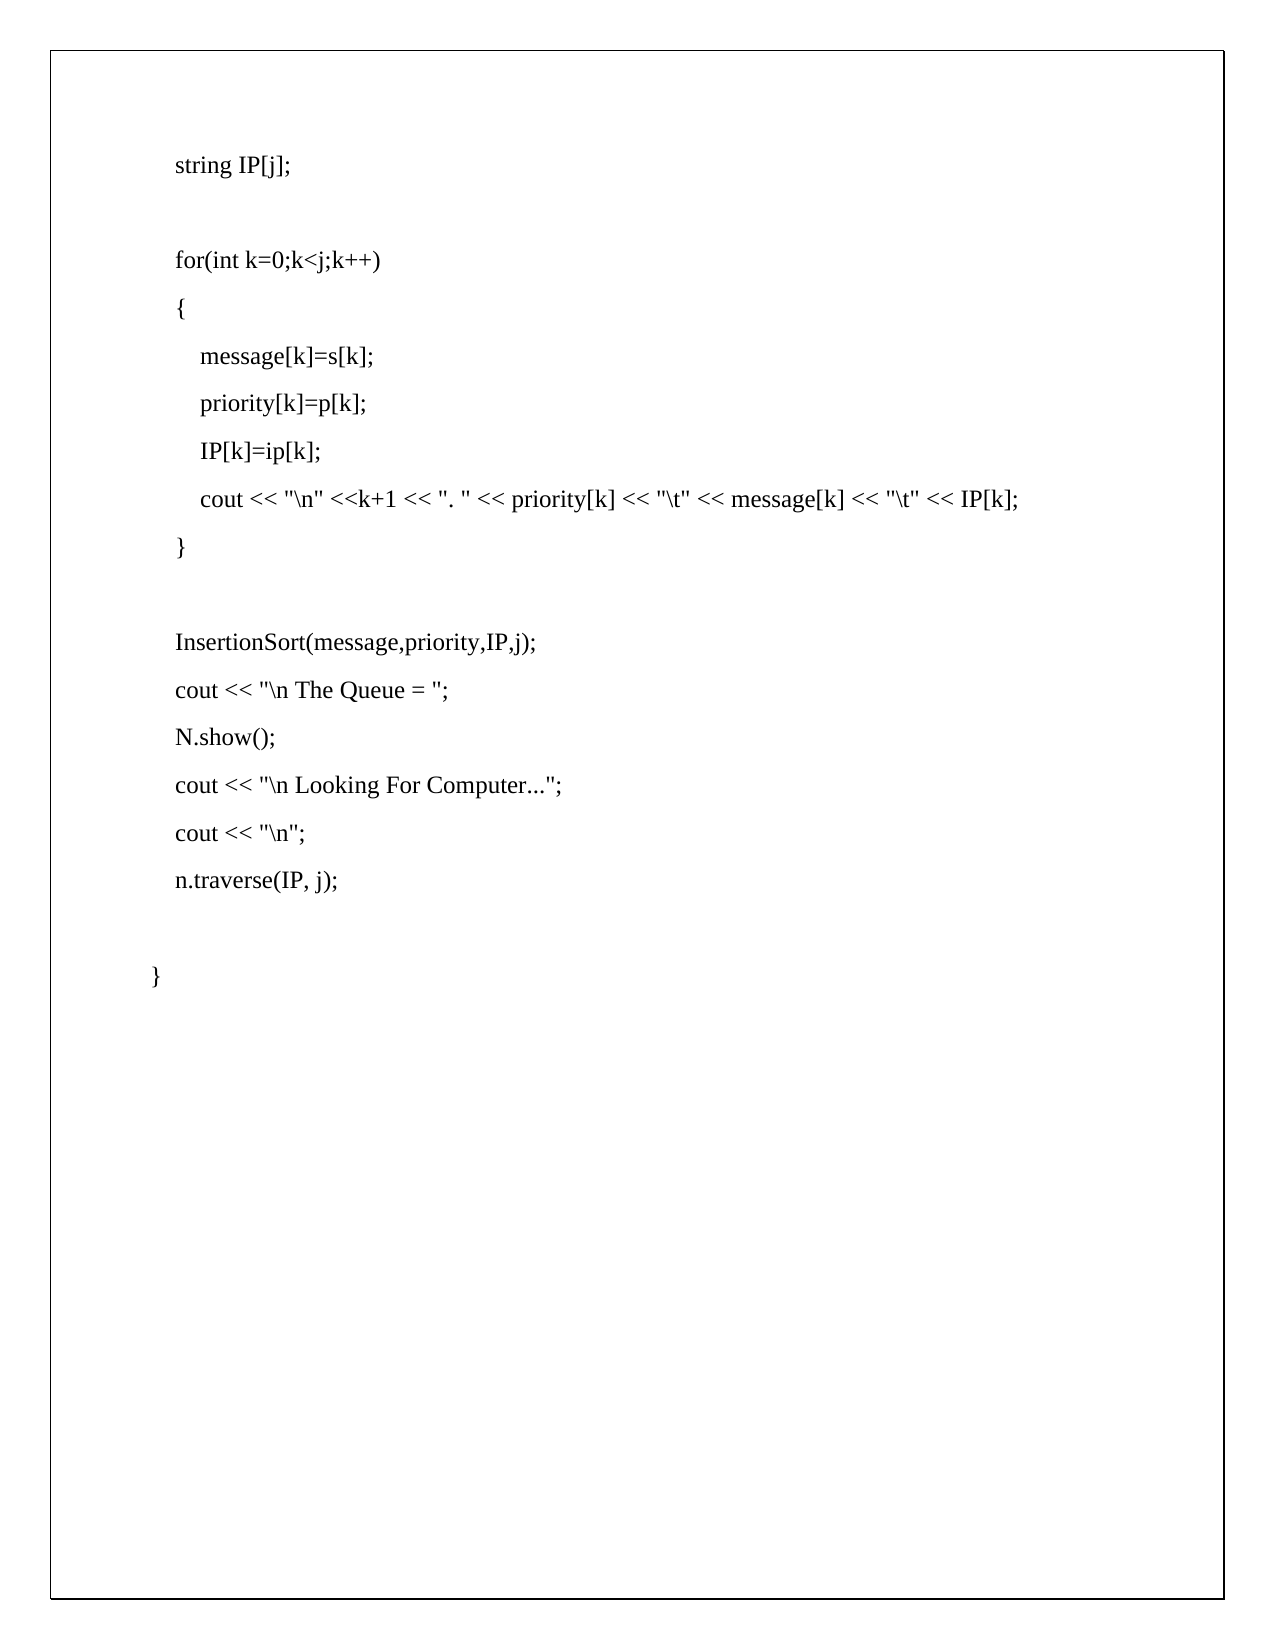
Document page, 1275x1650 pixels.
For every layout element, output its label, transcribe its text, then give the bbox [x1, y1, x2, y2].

text IP[k]=ip[k]; [150, 436, 1124, 465]
text for(int k=0;k<j;k++) [150, 245, 1124, 274]
text cout << "\n The Queue = "; [150, 675, 1124, 703]
text cout << "\n Looking For Computer..."; [150, 770, 1124, 799]
text message[k]=s[k]; [150, 341, 1124, 369]
text string IP[j]; [150, 150, 1124, 179]
text } [150, 961, 1124, 990]
text InsertionSort(message,priority,IP,j); [150, 627, 1124, 656]
text N.show(); [150, 722, 1124, 751]
text { [150, 293, 1124, 322]
text cout << "\n" <<k+1 << ". " << priority[k] << "\t" << message[k] << "\t" << IP[k]; [150, 484, 1124, 513]
text n.traverse(IP, j); [150, 866, 1124, 894]
text } [150, 532, 1124, 560]
text cout << "\n"; [150, 818, 1124, 847]
text priority[k]=p[k]; [150, 388, 1124, 417]
